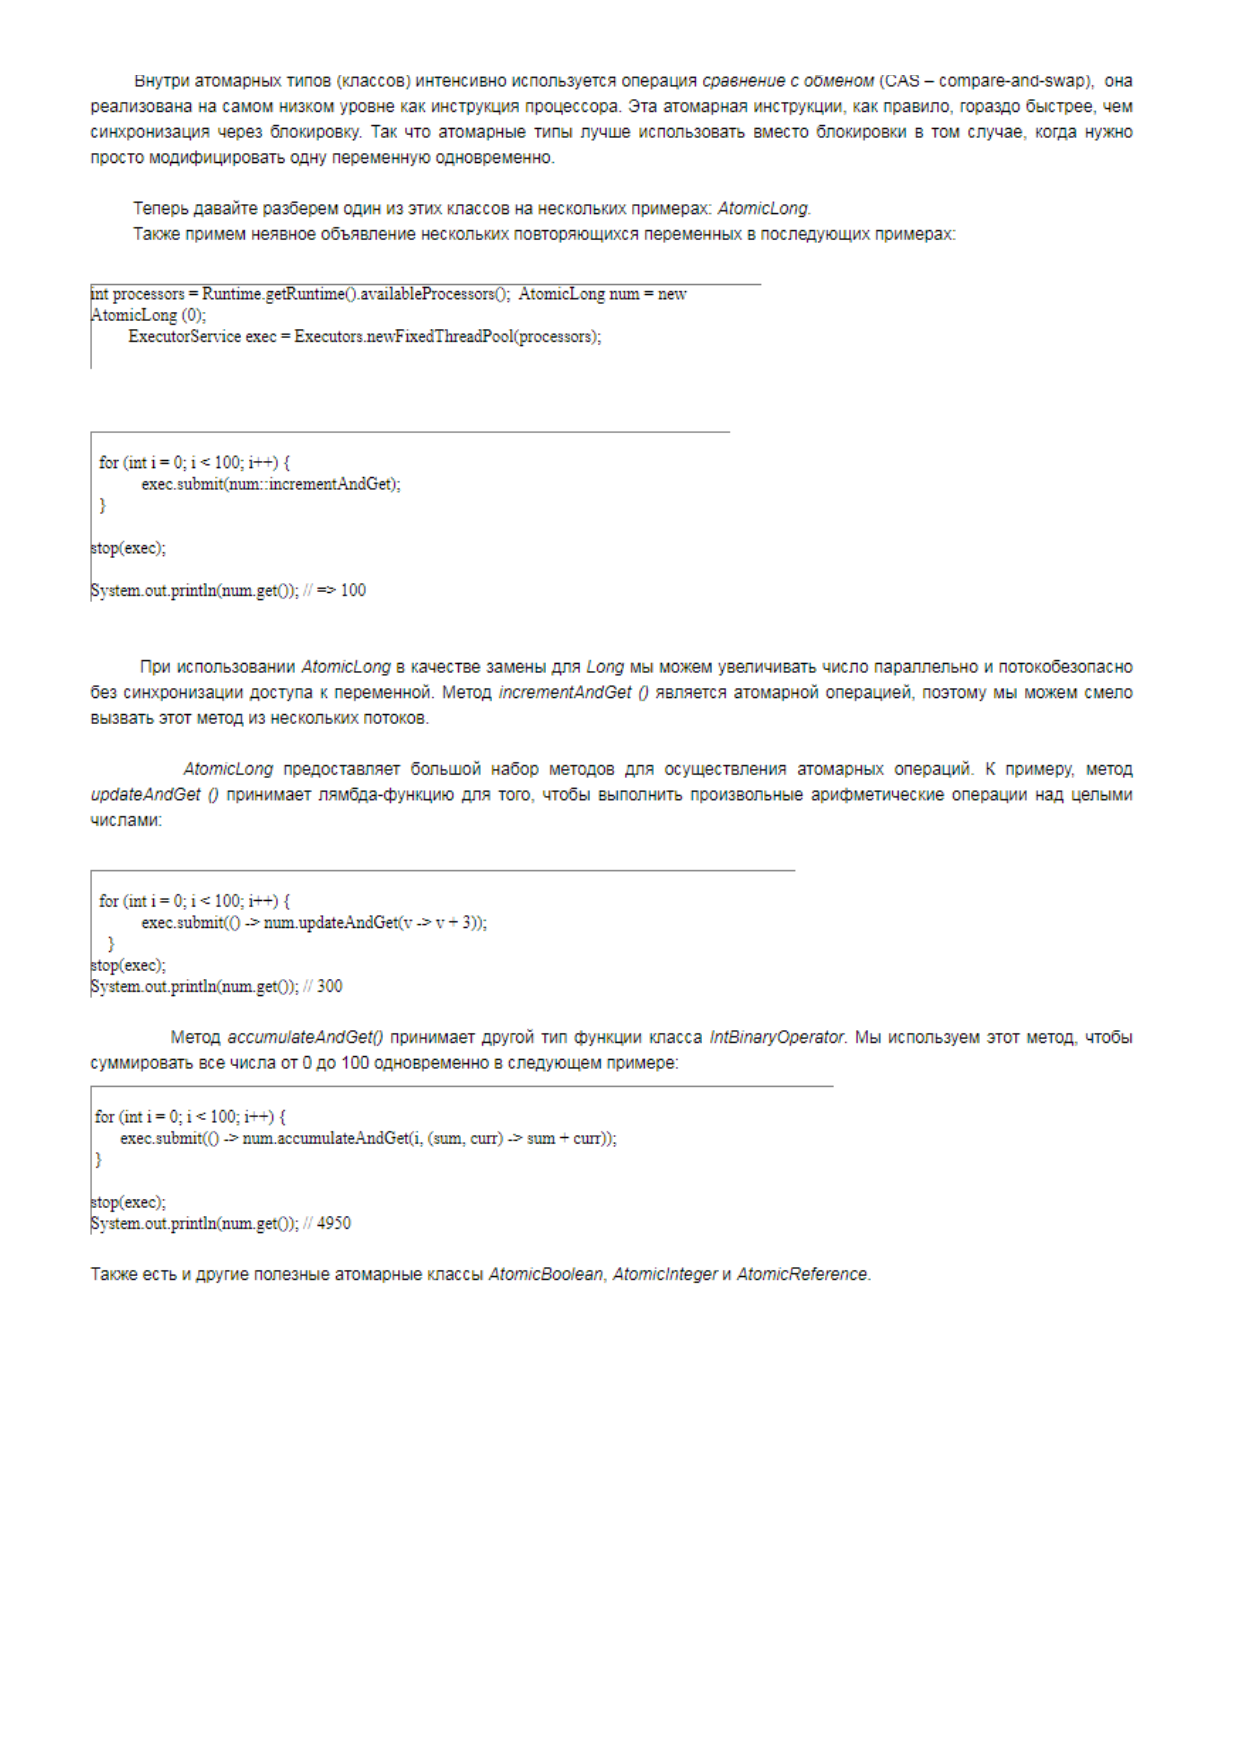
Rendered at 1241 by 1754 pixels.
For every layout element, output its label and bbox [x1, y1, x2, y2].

picture [75, 75, 1241, 1303]
